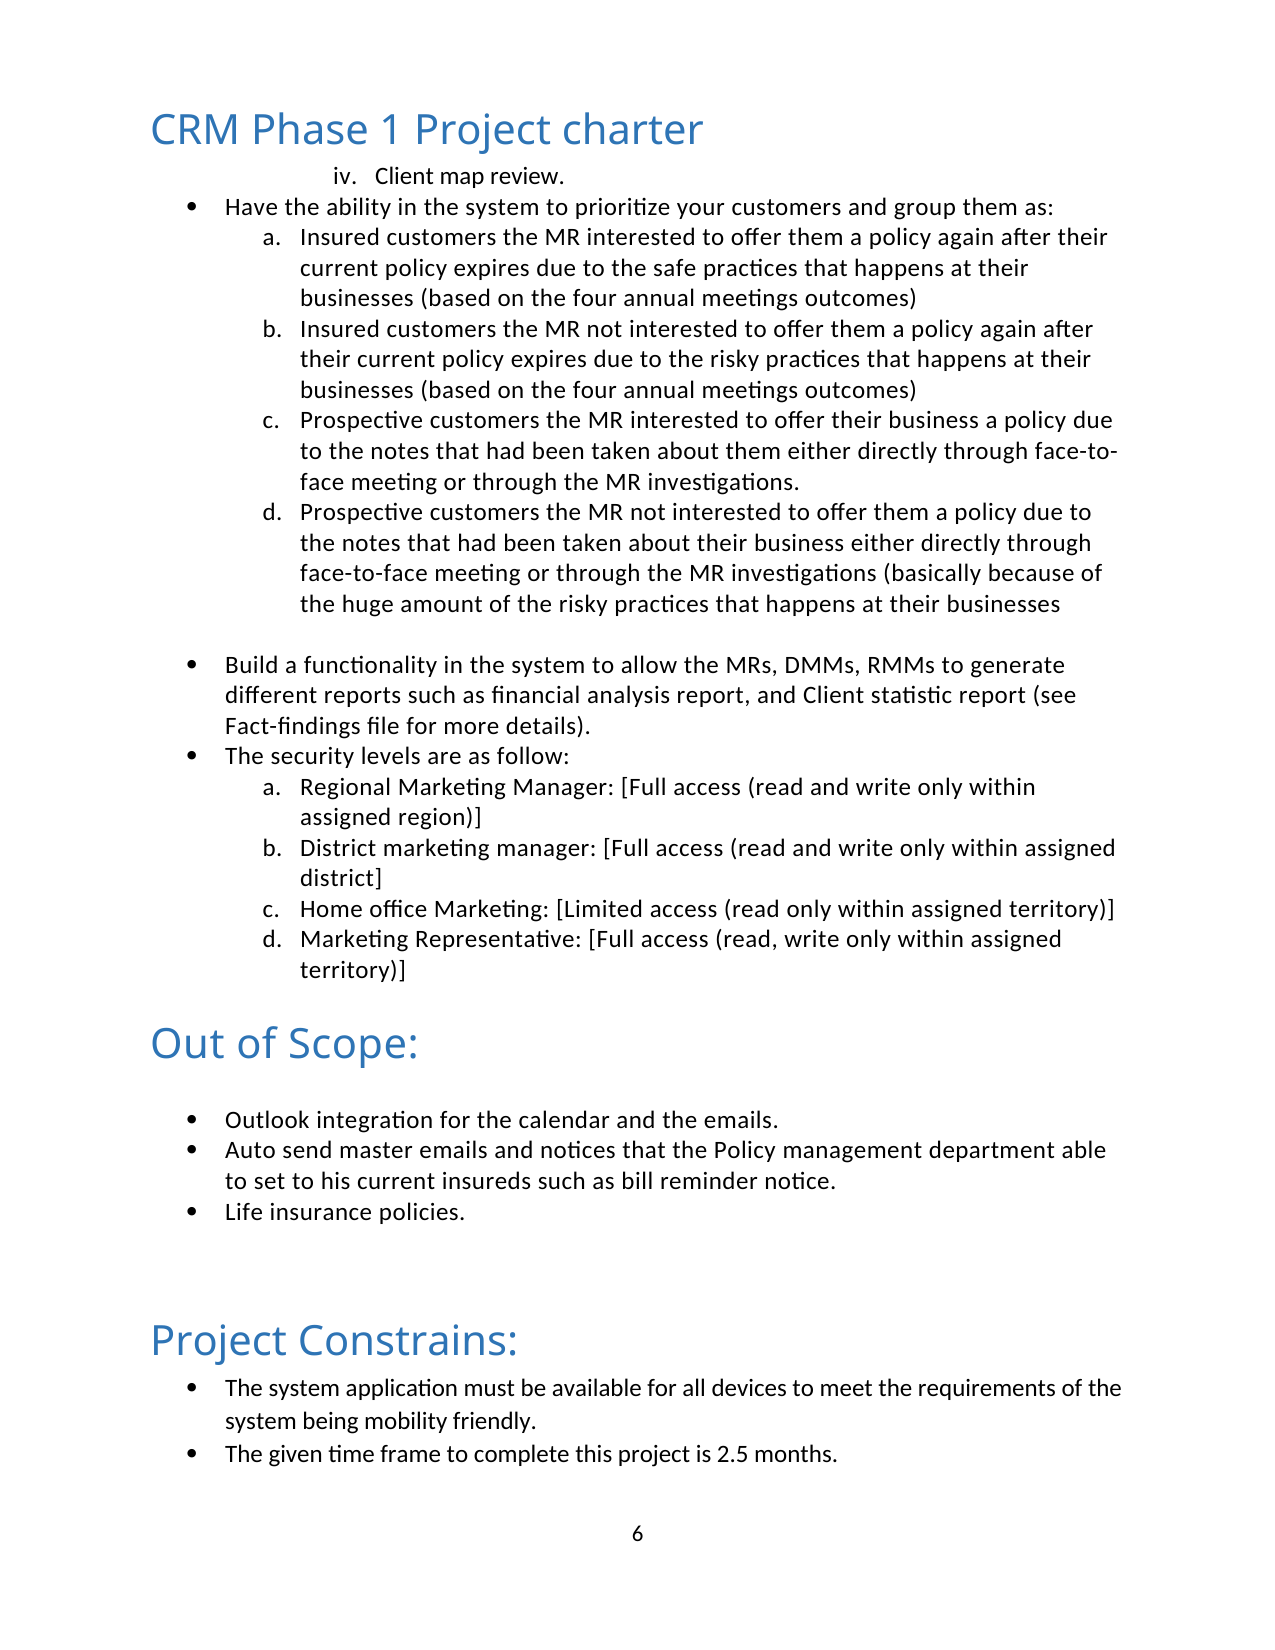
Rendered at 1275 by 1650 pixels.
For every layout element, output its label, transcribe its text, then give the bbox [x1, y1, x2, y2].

list Marketing Representative: [Full access (read, write only within assigned territory)] [262, 923, 1125, 984]
list Prospective customers the MR not interested to offer them a policy due to the notes that had been taken about their business either directly through face-to-face meeting or through the MR investigations (basically because of the huge amount of the risky practices that happens at their businesses [262, 496, 1125, 618]
list Life insurance policies. [187, 1196, 1125, 1226]
list Insured customers the MR interested to offer them a policy again after their current policy expires due to the safe practices that happens at their businesses (based on the four annual meetings outcomes) [262, 222, 1125, 313]
subtitle Out of Scope: [150, 1014, 1125, 1071]
list Home office Marketing: [Limited access (read only within assigned territory)] [262, 893, 1125, 923]
list Client map review. [356, 161, 1125, 191]
list Regional Marketing Manager: [Full access (read and write only within assigned region)] [262, 771, 1125, 832]
list Insured customers the MR not interested to offer them a policy again after their current policy expires due to the risky practices that happens at their businesses (based on the four annual meetings outcomes) [262, 313, 1125, 405]
list The system application must be available for all devices to meet the requirements of the system being mobility friendly. [187, 1372, 1125, 1435]
list Outlook integration for the calendar and the emails. [187, 1104, 1125, 1135]
list District marketing manager: [Full access (read and write only within assigned district] [262, 832, 1125, 893]
list The security levels are as follow: [187, 740, 1125, 771]
list Build a functionality in the system to allow the MRs, DMMs, RMMs to generate different reports such as financial analysis report, and Client statistic report (see Fact-findings file for more details). [187, 649, 1125, 740]
subtitle Project Constrains: [150, 1311, 1125, 1367]
list The given time frame to complete this project is 2.5 months. [187, 1438, 1125, 1468]
list Have the ability in the system to prioritize your customers and group them as: [187, 191, 1125, 222]
list Auto send master emails and notices that the Policy management department able to set to his current insureds such as bill reminder notice. [187, 1135, 1125, 1196]
list Prospective customers the MR interested to offer their business a policy due to the notes that had been taken about them either directly through face-to-face meeting or through the MR investigations. [262, 405, 1125, 496]
